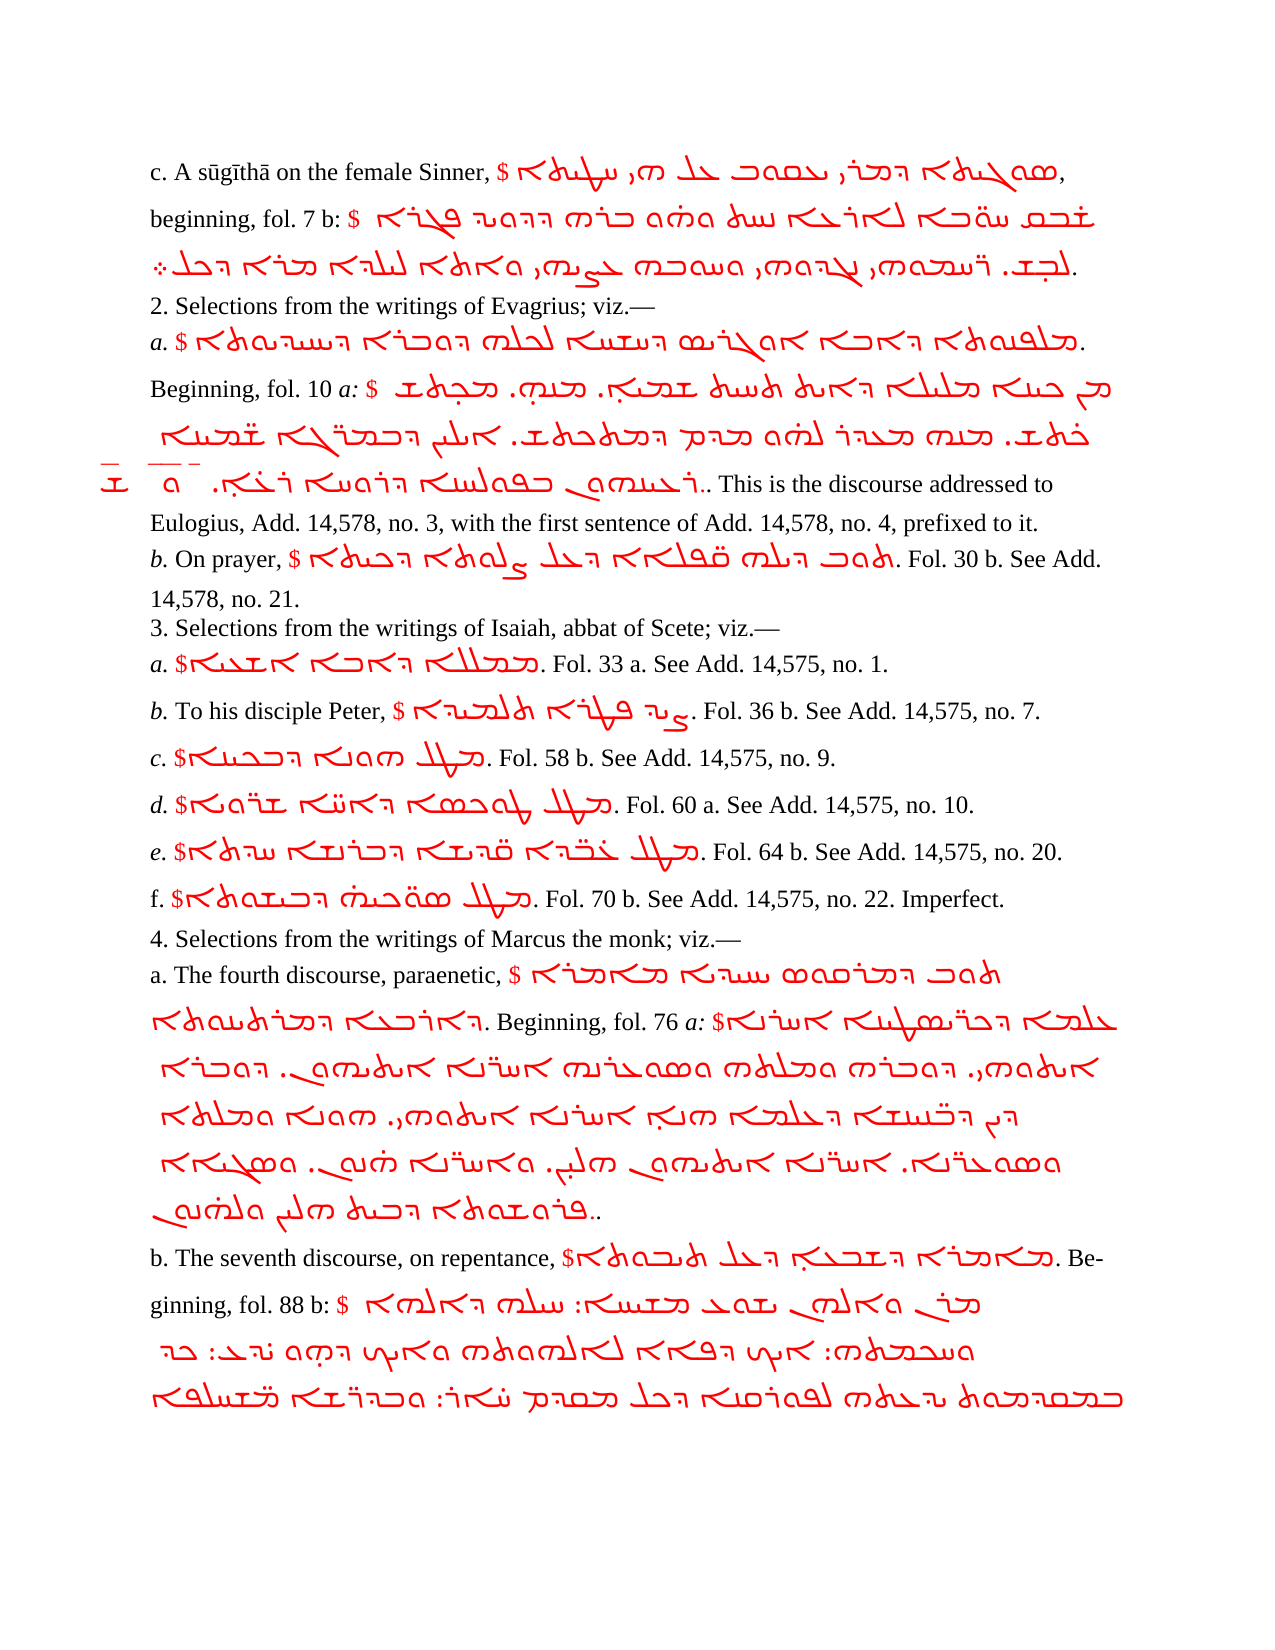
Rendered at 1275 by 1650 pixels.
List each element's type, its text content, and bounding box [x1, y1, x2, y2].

text e. $ܡܛܠ ܥ̇ܒ̈ܕܐ ܩ̈ܕܝܫܐ ܕܒܪܢܫܐ ܚܕܬܐ. Fol. 64 b. See Add. 14,575, no. 20. [150, 830, 1125, 877]
text a. The fourth discourse, paraenetic, $ܬܘܒ ܕܡܪܩܘܣ ܝܚܝܕܝܐ ܡܐܡܪܐ ܕܐܪܒܥܐ ܕܡܪܬܝܢܘܬܐ. Beginning, fol. 76 a: $ܥܠܡܐ ܕܟܪ̈ܝܣܛܝܢܐ ܐܚܪܢܐ ܐܝܬܘܗܝ. ܕܘܒܪܗ ܘܡܠܬܗ ܘܣܘܥܪܢܗ ܐܚܪ̈ܢܐ ܐܝܬܝܗܘܢ. ܕܘܒܪܐ ܕܝܢ ܕܒ̈ܢܝܢܫܐ ܕܥܠܡܐ ܗܢܐ̣ ܐܚܪܢܐ ܐܝܬܘܗܝ. ܗܘܢܐ ܘܡܠܬܐ ܘܣܘܥܪ̈ܢܐ. ܐܚܪ̈ܢܐ ܐܝܬܝܗܘܢ ܗܠܝ̣ܢ. ܘܐܚܪ̈ܢܐ ܗ̇ܢܘܢ. ܘܣܓܝܐܐ ܦܪܘܫܘܬܐ ܕܒܝܬ ܗܠܝܢ ܘܠܗ̇ܢܘܢ.. [150, 953, 1125, 1235]
text d. $ܡܛܠ ܛܘܟܣܐ ܕܐܚ̈ܐ ܫܪ̈ܘܝܐ. Fol. 60 a. See Add. 14,575, no. 10. [150, 783, 1125, 830]
text 2. Selections from the writings of Evagrius; viz.— [150, 291, 1125, 320]
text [150, 1235, 1125, 1424]
text a. $ܡܡܠܠܐ ܕܐܒܐ ܐܫܥܝܐ. Fol. 33 a. See Add. 14,575, no. 1. [150, 642, 1125, 689]
text b. To his disciple Peter, $ ܨܝܕ ܦܛܪܐ ܬܠܡܝܕܐ. Fol. 36 b. See Add. 14,575, no. 7. [150, 689, 1125, 736]
text a. $ ܡܠܦܢܘܬܐ ܕܐܒܐ ܐܘܓܪܝܣ ܕܚܫܚܐ ܠܟܠܗ ܕܘܒܪܐ ܕܝܚܝܕܝܘܬܐ. Beginning, fol. 10 a: $ ܡܢ ܟܝܢܐ ܡܠܝܠܐ ܕܐܝܬ ܬܚܝܬ ܫܡܝܐ̣. ܡܢܗ̣. ܡܟ̣ܬܫ ܟ̇ܬܫ. ܡܢܗ ܡܥܕܪ ܠܗ̇ܘ ܡܕܡ ܕܡܬܟܬܫ. ܐܝܠܝܢ ܕܒܡܪ̈ܓܐ ܫ̈ܡܝܢܐ ܪܥܝܢܗܘܢ ܒܦܘܠܚܢܐ ܕܪܘܚܐ ܪܥ̇ܐ̣. ܏ܘܫ.. This is the discourse addressed to Eulogius, Add. 14,578, no. 3, with the first sentence of Add. 14,578, no. 4, prefixed to it. [150, 320, 1125, 537]
text c. $ܡܛܠ ܗܘܢܐ ܕܒܟܝܢܐ. Fol. 58 b. See Add. 14,575, no. 9. [150, 736, 1125, 783]
text c. A sūgīthā on the female Sinner, $ ܣܘܓܝܬܐ ܕܡܪܝ ܝܥܩܘܒ ܥܠ ܗܝ ܚܛܝܬܐ, beginning, fol. 7 b: $ ܫ̇ܒܩ ܚܘ̈ܒܐ ܠܐܪܥܐ ܢܚܬ ܘܗ̇ܘ ܒܪܗ ܕܕܘܝܕ ܦܓܪܐ ܠܒ̣ܫ. ܪ̈ܚܡܘܗܝ ܢܓܕܘܗܝ ܘܚܘܒܗ ܥܨܝܗܝ ܘܐܬܐ ܠܝܠܕܐ ܡܪܐ ܕܟܠ܀. [150, 150, 1125, 291]
text 3. Selections from the writings of Isaiah, abbat of Scete; viz.— [150, 613, 1125, 642]
text f. $ܡܛܠ ܣܘ̈ܟܝܗ̇ ܕܒܝܫܘܬܐ. Fol. 70 b. See Add. 14,575, no. 22. Imperfect. [150, 877, 1125, 924]
text 4. Selections from the writings of Marcus the monk; viz.— [150, 924, 1125, 953]
text b. On prayer, $ ܬܘܒ ܕܝܠܗ ܩ̈ܦܠܐܐ ܕܥܠ ܨܠܘܬܐ ܕܟܝܬܐ. Fol. 30 b. See Add. 14,578, no. 21. [150, 537, 1125, 613]
